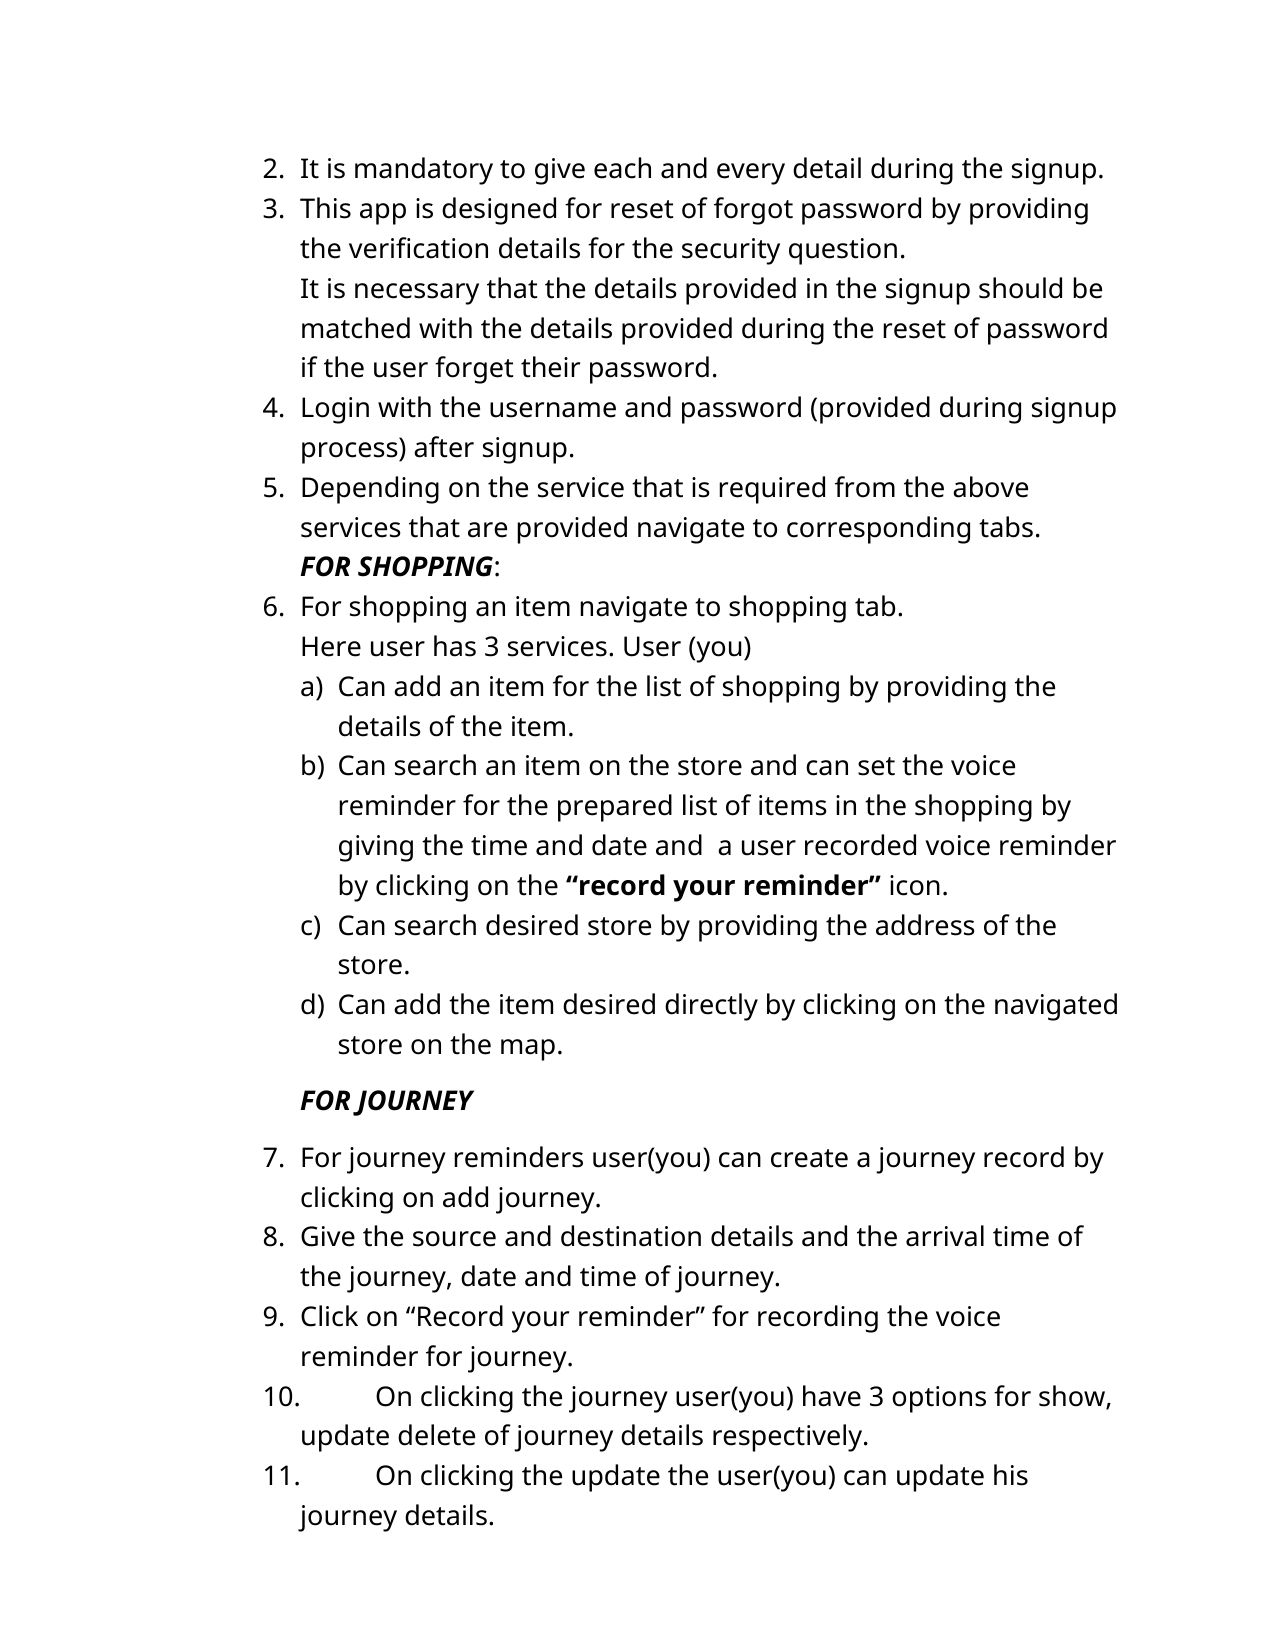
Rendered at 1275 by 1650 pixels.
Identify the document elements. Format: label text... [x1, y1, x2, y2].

list It is mandatory to give each and every detail during the signup. [262, 150, 1125, 187]
list FOR SHOPPING: [300, 548, 1125, 585]
list For journey reminders user(you) can create a journey record by clicking on add journey. [262, 1138, 1125, 1215]
list Here user has 3 services. User (you) [300, 627, 1125, 664]
list Can add an item for the list of shopping by providing the details of the item. [300, 667, 1125, 744]
list This app is designed for reset of forgot password by providing the verification details for the security question. [262, 190, 1125, 266]
list Give the source and destination details and the arrival time of the journey, date and time of journey. [262, 1218, 1125, 1294]
list It is necessary that the details provided in the signup should be matched with the details provided during the reset of password if the user forget their password. [300, 269, 1125, 386]
text FOR JOURNEY [300, 1082, 1125, 1119]
list On clicking the update the user(you) can update his journey details. [262, 1457, 1125, 1533]
list Can add the item desired directly by clicking on the navigated store on the map. [300, 986, 1125, 1062]
list Click on “Record your reminder” for recording the voice reminder for journey. [262, 1297, 1125, 1374]
list On clicking the journey user(you) have 3 options for show, update delete of journey details respectively. [262, 1377, 1125, 1454]
list For shopping an item navigate to shopping tab. [262, 588, 1125, 624]
list Can search an item on the store and can set the voice reminder for the prepared list of items in the shopping by giving the time and date and a user recorded voice reminder by clicking on the “record your reminder” icon. [300, 747, 1125, 903]
list Can search desired store by providing the address of the store. [300, 906, 1125, 983]
list Depending on the service that is required from the above services that are provided navigate to corresponding tabs. [262, 468, 1125, 545]
list Login with the username and password (provided during signup process) after signup. [262, 389, 1125, 465]
